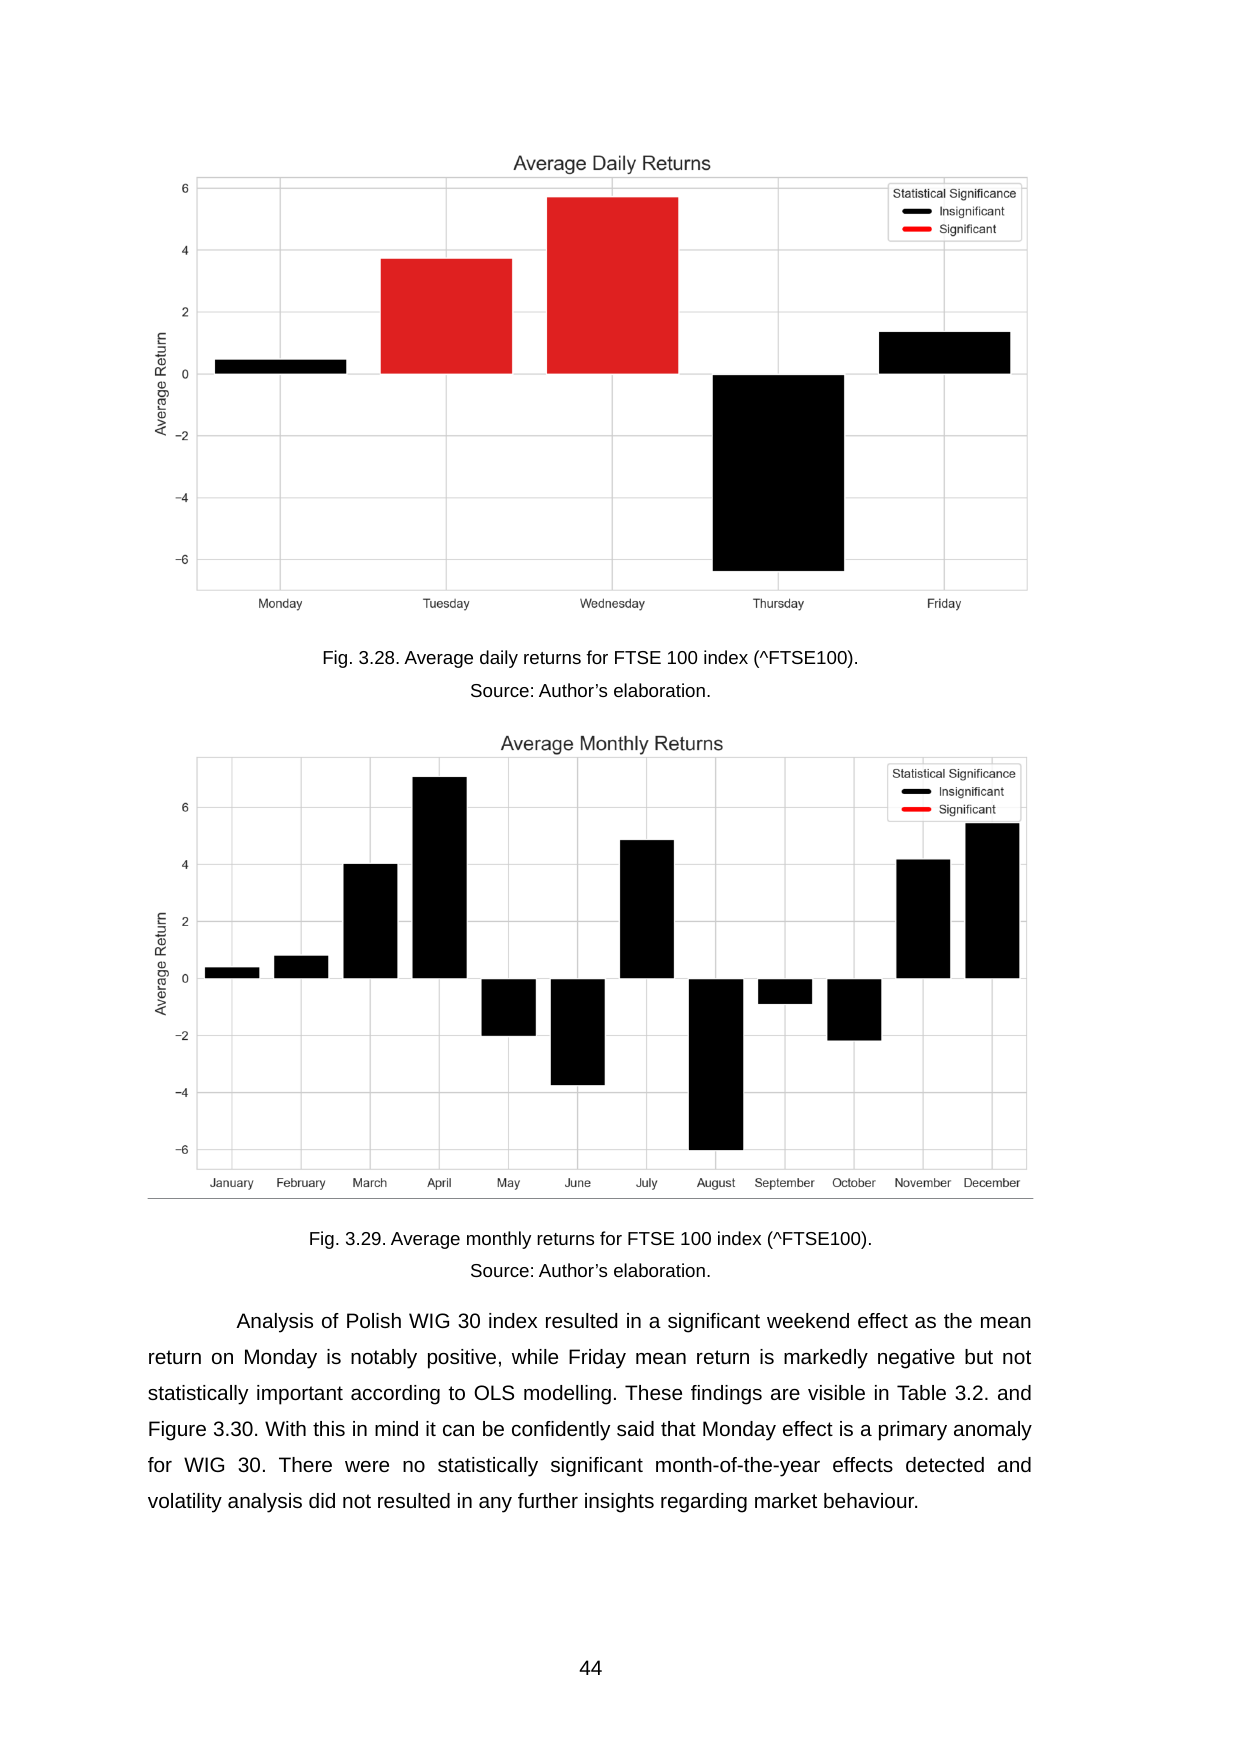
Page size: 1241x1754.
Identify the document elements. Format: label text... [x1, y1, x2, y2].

text Fig. 3.28. Average daily returns for FTSE 100 index (^FTSE100). Source: Author’s elaboration. [148, 647, 1033, 701]
text Fig. 3.29. Average monthly returns for FTSE 100 index (^FTSE100). Source: Author’s elaboration. [148, 1228, 1033, 1281]
picture [147, 147, 1034, 619]
picture [147, 728, 1034, 1199]
text Analysis of Polish WIG 30 index resulted in a significant weekend effect as the mean return on Monday is notably positive, while Friday mean return is markedly negative but not statistically important according to OLS modelling. These findings are visible in Table 3.2. and Figure 3.30. With this in mind it can be confidently said that Monday effect is a primary anomaly for WIG 30. There were no statistically significant month-of-the-year effects detected and volatility analysis did not resulted in any further insights regarding market behaviour. [148, 1309, 1033, 1512]
